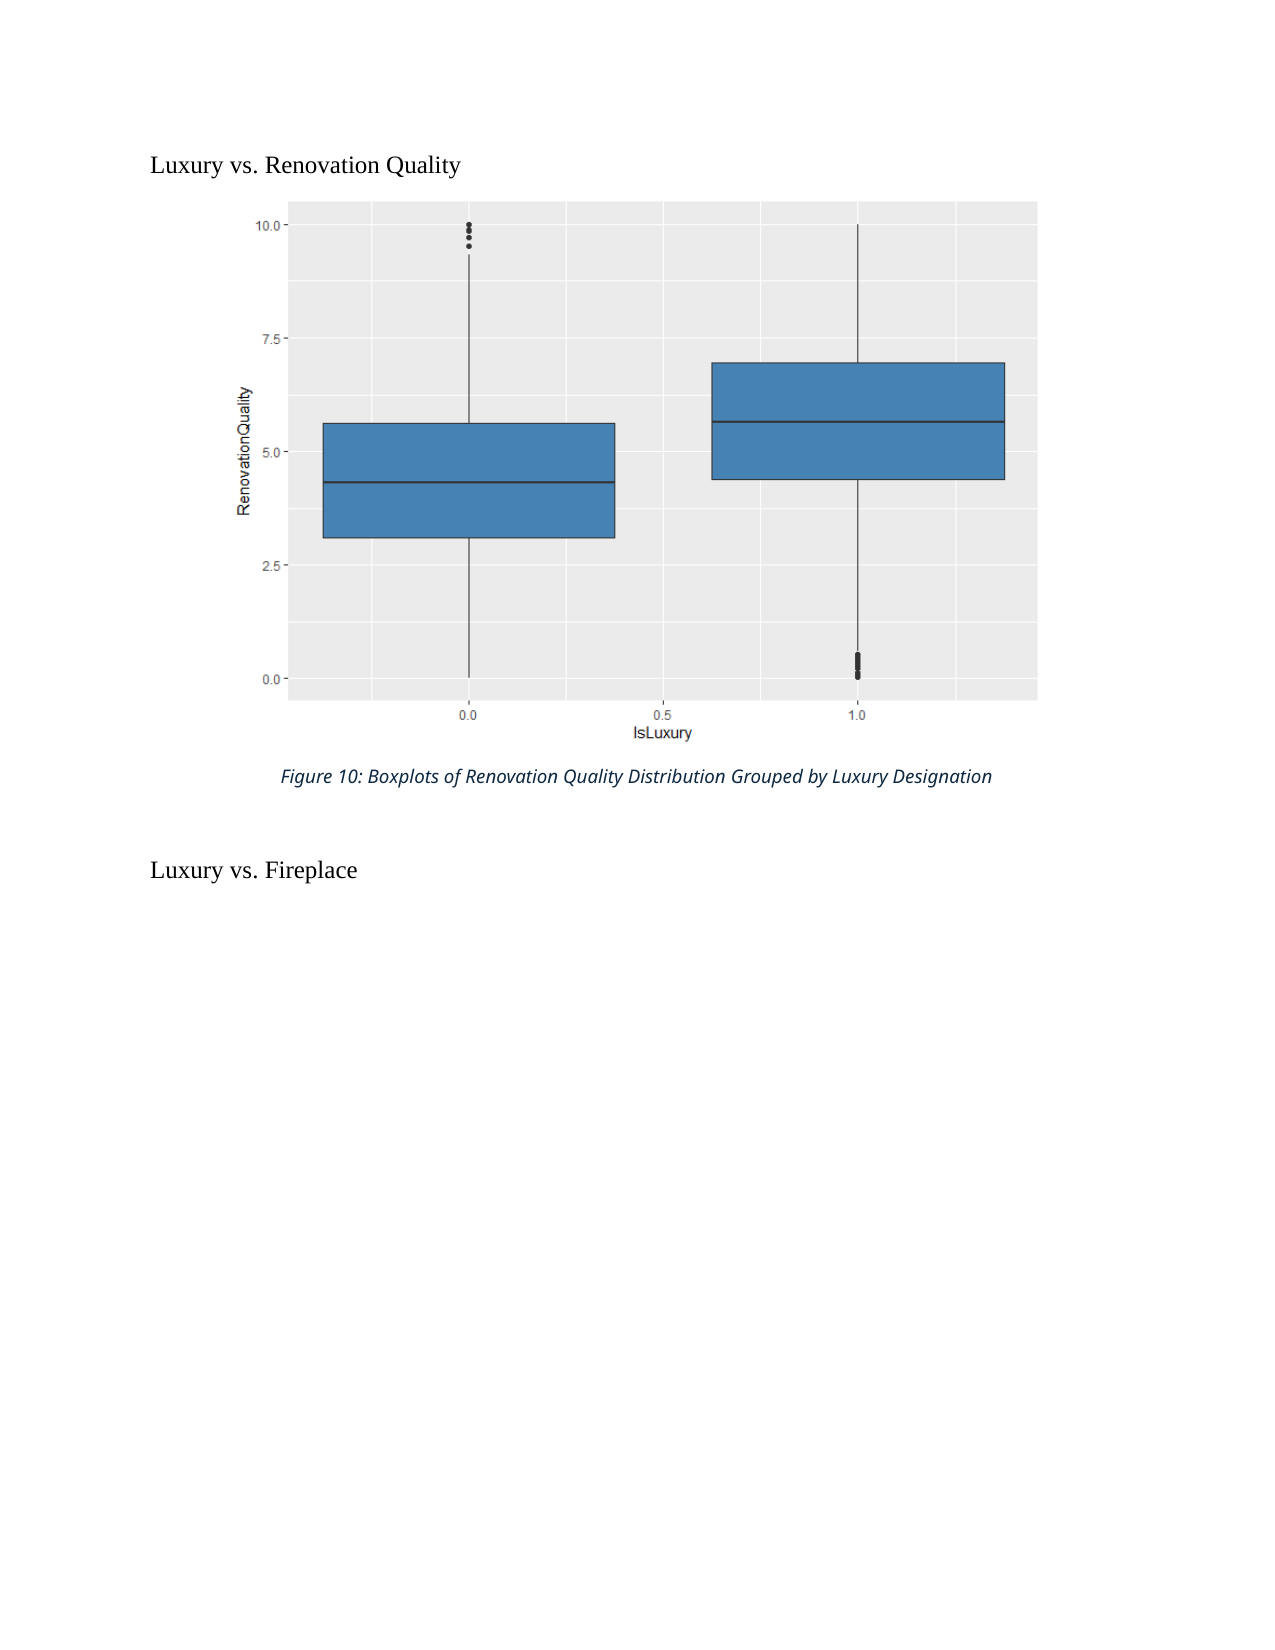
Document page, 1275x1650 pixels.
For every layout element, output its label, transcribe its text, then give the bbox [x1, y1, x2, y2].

text Luxury vs. Fireplace [150, 856, 1125, 884]
text Figure 10: Boxplots of Renovation Quality Distribution Grouped by Luxury Designation [150, 764, 1125, 789]
text Luxury vs. Renovation Quality [150, 150, 1125, 179]
picture [232, 195, 1043, 748]
